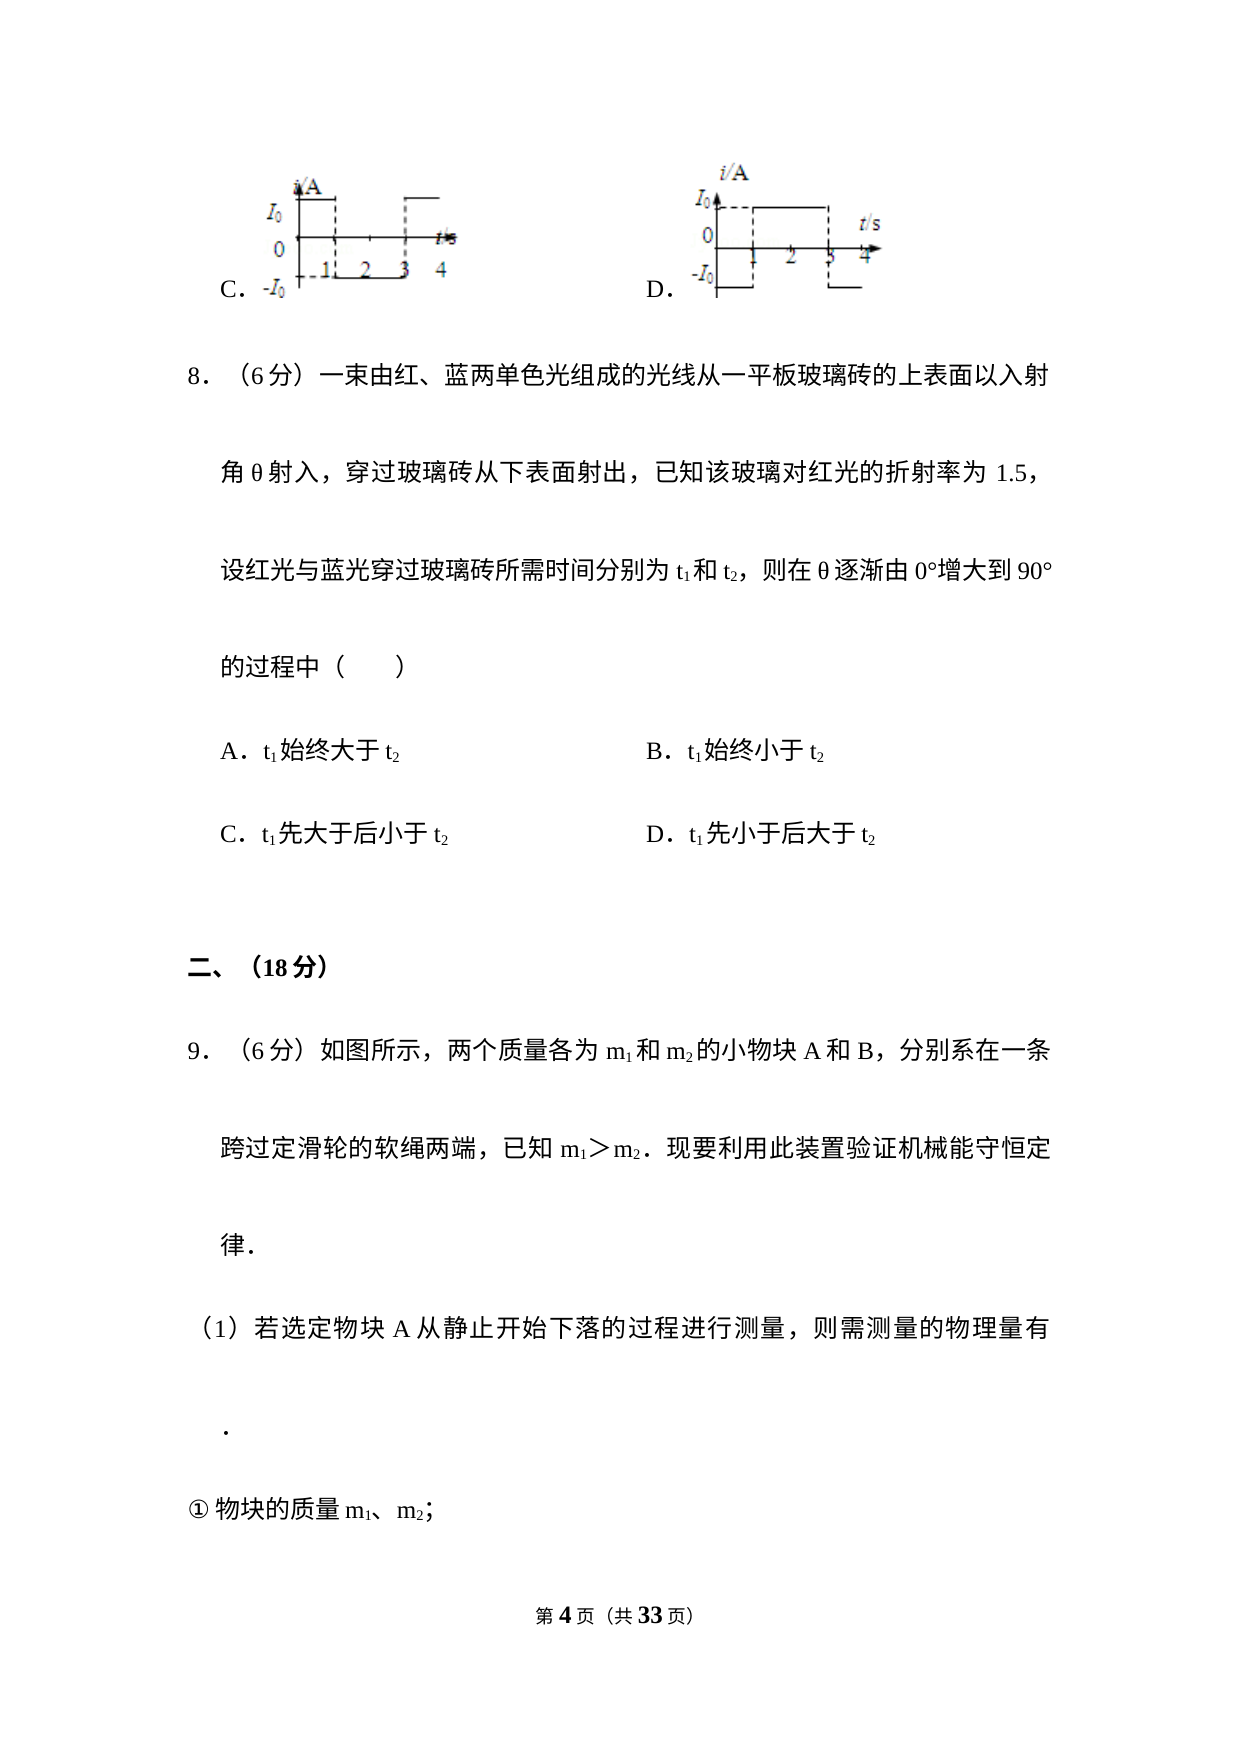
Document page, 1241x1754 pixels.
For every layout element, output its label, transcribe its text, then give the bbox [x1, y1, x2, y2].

text 二、（18分） [187, 933, 1053, 998]
text A．t1始终大于t2 B．t1始终小于t2 [187, 716, 1053, 781]
text 9．（6分）如图所示，两个质量各为m1和m2的小物块A和B，分别系在一条跨过定滑轮的软绳两端，已知m1＞m2．现要利用此装置验证机械能守恒定律． [187, 1016, 1053, 1276]
text 8．（6分）一束由红、蓝两单色光组成的光线从一平板玻璃砖的上表面以入射角θ射入，穿过玻璃砖从下表面射出，已知该玻璃对红光的折射率为1.5，设红光与蓝光穿过玻璃砖所需时间分别为t1和t2，则在θ逐渐由0°增大到90°的过程中（ ） [187, 341, 1053, 698]
picture [261, 174, 459, 298]
text ①物块的质量m1、m2； [187, 1475, 1053, 1540]
picture [688, 160, 883, 298]
text （1）若选定物块A从静止开始下落的过程进行测量，则需测量的物理量有 ． [187, 1294, 1053, 1457]
text C．t1先大于后小于t2 D．t1先小于后大于t2 [187, 799, 1053, 864]
